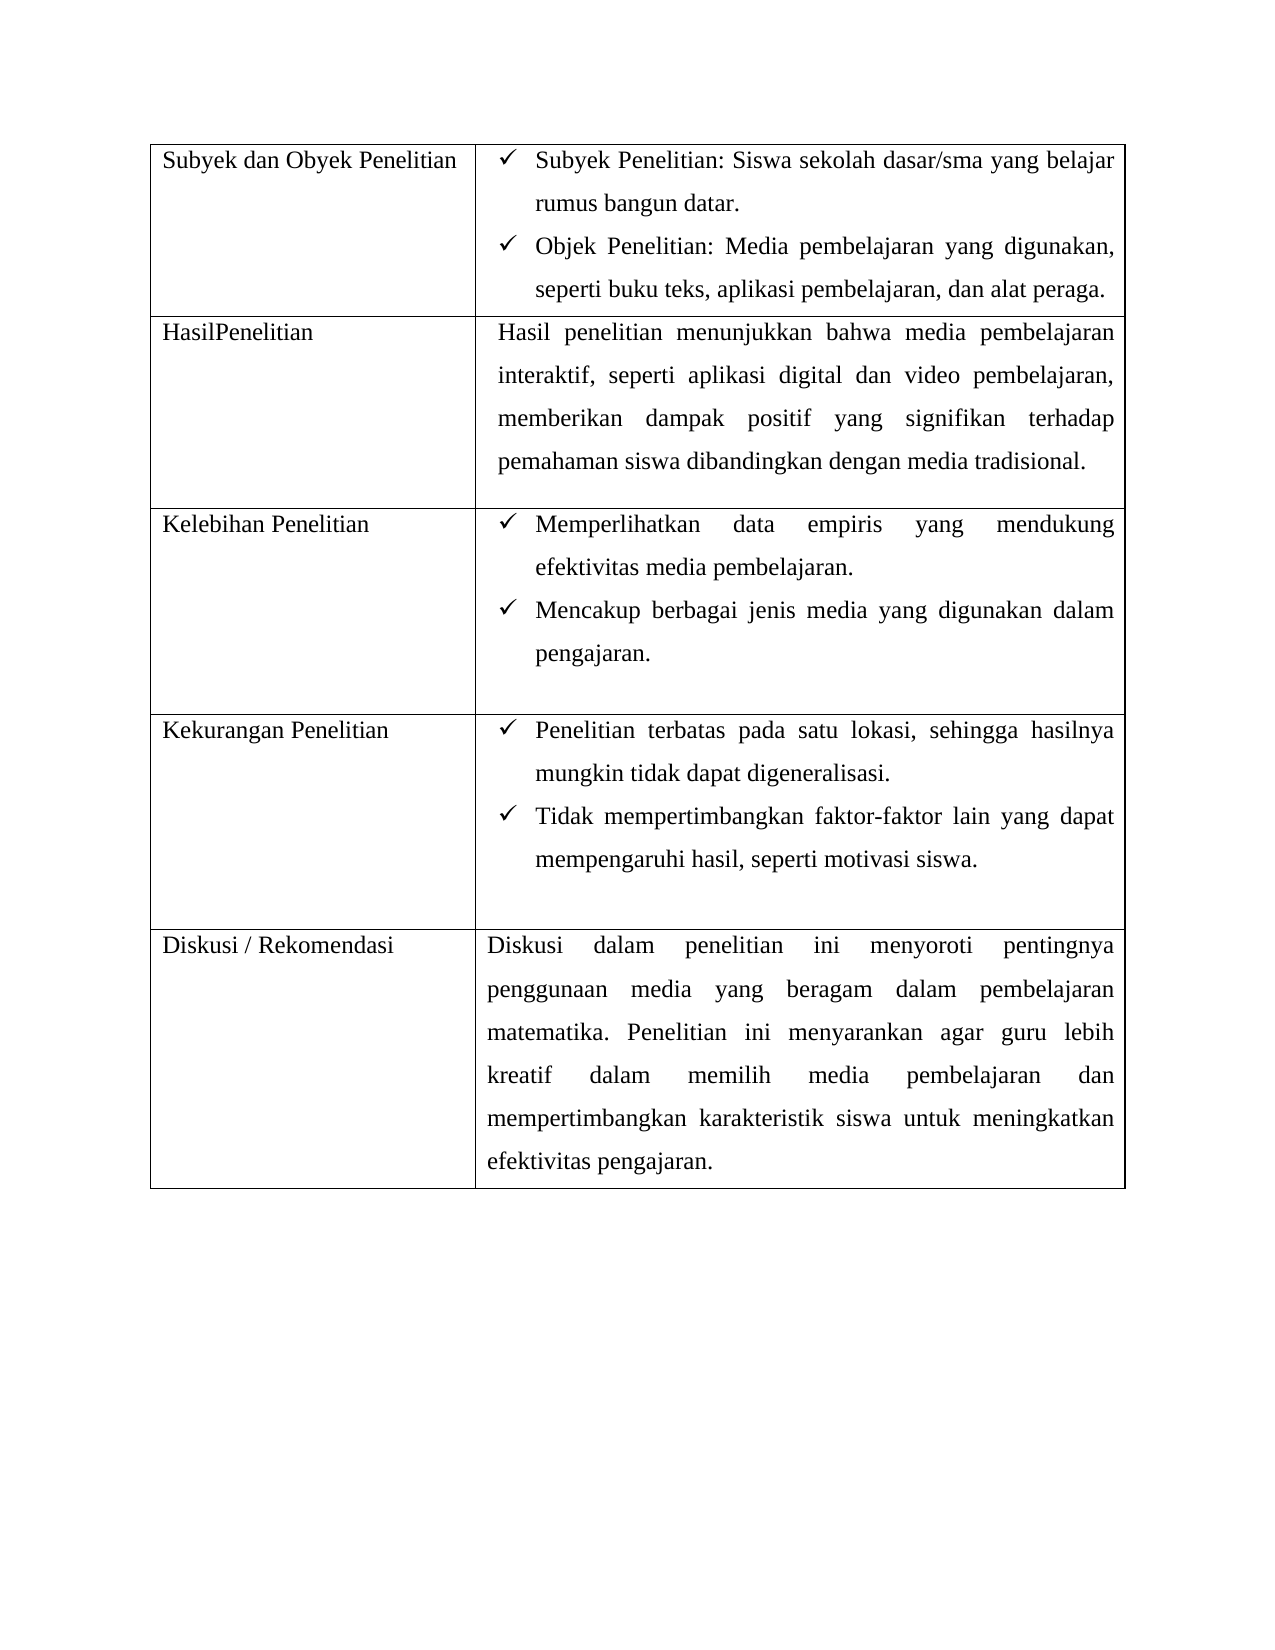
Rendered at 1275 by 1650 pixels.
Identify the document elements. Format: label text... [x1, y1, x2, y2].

table_cell Penelitian terbatas pada satu lokasi, sehingga hasilnya mungkin tidak dapat digeneralisasi. Tidak mempertimbangkan faktor-faktor lain yang dapat mempengaruhi hasil, seperti motivasi siswa. [476, 715, 1124, 929]
table_cell Memperlihatkan data empiris yang mendukung efektivitas media pembelajaran. Mencakup berbagai jenis media yang digunakan dalam pengajaran. [476, 509, 1124, 714]
table_cell Hasil penelitian menunjukkan bahwa media pembelajaran interaktif, seperti aplikasi digital dan video pembelajaran, memberikan dampak positif yang signifikan terhadap pemahaman siswa dibandingkan dengan media tradisional. [476, 317, 1124, 508]
table_cell HasilPenelitian [151, 317, 475, 508]
table_cell Subyek Penelitian: Siswa sekolah dasar/sma yang belajar rumus bangun datar. Objek Penelitian: Media pembelajaran yang digunakan, seperti buku teks, aplikasi pembelajaran, dan alat peraga. [476, 145, 1124, 316]
table_cell Diskusi / Rekomendasi [151, 930, 475, 1188]
table_cell Diskusi dalam penelitian ini menyoroti pentingnya penggunaan media yang beragam dalam pembelajaran matematika. Penelitian ini menyarankan agar guru lebih kreatif dalam memilih media pembelajaran dan mempertimbangkan karakteristik siswa untuk meningkatkan efektivitas pengajaran. [476, 930, 1124, 1188]
table_cell Kekurangan Penelitian [151, 715, 475, 929]
table_cell Subyek dan Obyek Penelitian [151, 145, 475, 316]
table_cell Kelebihan Penelitian [151, 509, 475, 714]
